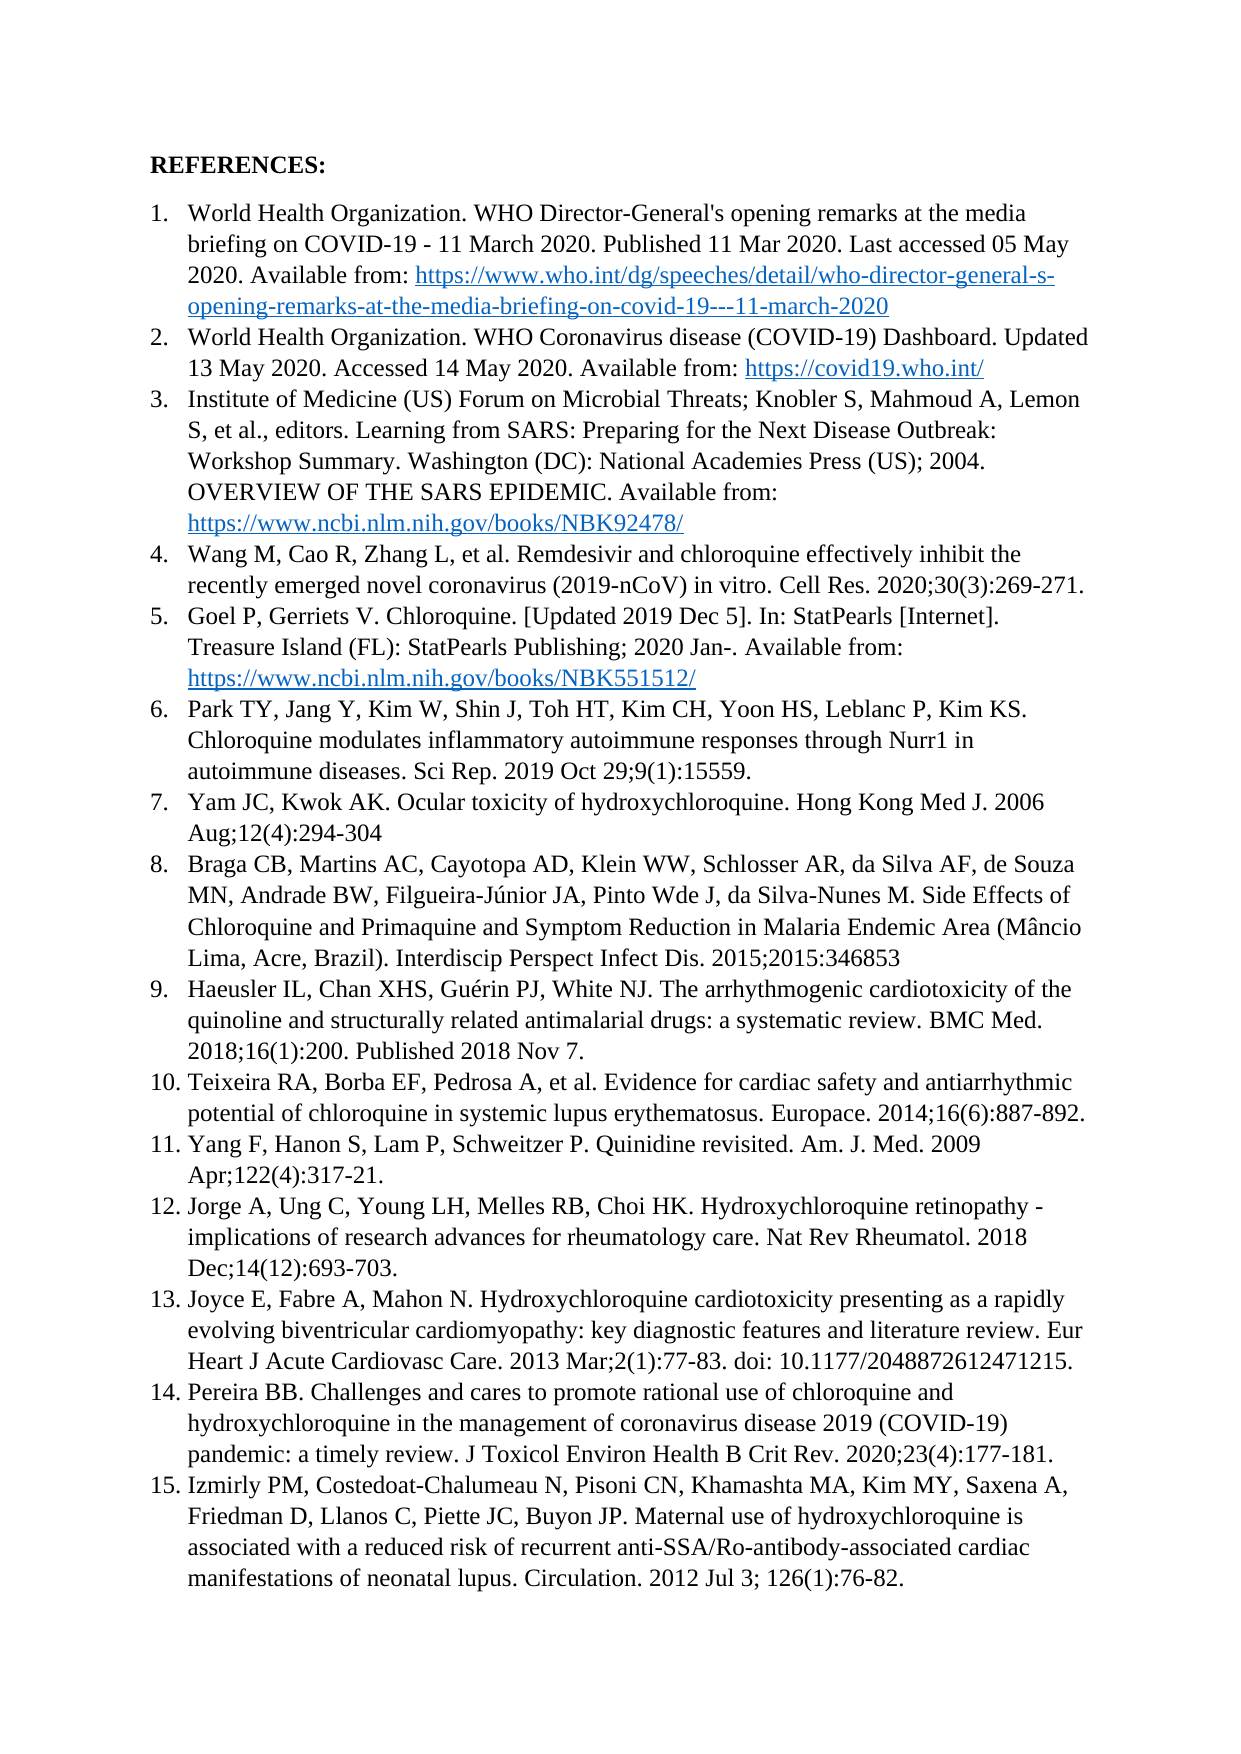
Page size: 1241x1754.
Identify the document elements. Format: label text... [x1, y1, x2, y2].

list Institute of Medicine (US) Forum on Microbial Threats; Knobler S, Mahmoud A, Lemon S, et al., editors. Learning from SARS: Preparing for the Next Disease Outbreak: Workshop Summary. Washington (DC): National Academies Press (US); 2004. OVERVIEW OF THE SARS EPIDEMIC. Available from: https://www.ncbi.nlm.nih.gov/books/NBK92478/ [150, 384, 1090, 537]
list Jorge A, Ung C, Young LH, Melles RB, Choi HK. Hydroxychloroquine retinopathy - implications of research advances for rheumatology care. Nat Rev Rheumatol. 2018 Dec;14(12):693-703. [150, 1191, 1090, 1282]
list World Health Organization. WHO Coronavirus disease (COVID-19) Dashboard. Updated 13 May 2020. Accessed 14 May 2020. Available from: https://covid19.who.int/ [150, 322, 1090, 382]
list Goel P, Gerriets V. Chloroquine. [Updated 2019 Dec 5]. In: StatPearls [Internet]. Treasure Island (FL): StatPearls Publishing; 2020 Jan-. Available from: https://www.ncbi.nlm.nih.gov/books/NBK551512/ [150, 601, 1090, 692]
text REFERENCES: [150, 150, 1090, 179]
list Pereira BB. Challenges and cares to promote rational use of chloroquine and hydroxychloroquine in the management of coronavirus disease 2019 (COVID-19) pandemic: a timely review. J Toxicol Environ Health B Crit Rev. 2020;23(4):177‐181. [150, 1377, 1090, 1468]
list Wang M, Cao R, Zhang L, et al. Remdesivir and chloroquine effectively inhibit the recently emerged novel coronavirus (2019-nCoV) in vitro. Cell Res. 2020;30(3):269‐271. [150, 539, 1090, 599]
list Joyce E, Fabre A, Mahon N. Hydroxychloroquine cardiotoxicity presenting as a rapidly evolving biventricular cardiomyopathy: key diagnostic features and literature review. Eur Heart J Acute Cardiovasc Care. 2013 Mar;2(1):77-83. doi: 10.1177/2048872612471215. [150, 1284, 1090, 1375]
list Teixeira RA, Borba EF, Pedrosa A, et al. Evidence for cardiac safety and antiarrhythmic potential of chloroquine in systemic lupus erythematosus. Europace. 2014;16(6):887‐892. [150, 1067, 1090, 1127]
list Haeusler IL, Chan XHS, Guérin PJ, White NJ. The arrhythmogenic cardiotoxicity of the quinoline and structurally related antimalarial drugs: a systematic review. BMC Med. 2018;16(1):200. Published 2018 Nov 7. [150, 974, 1090, 1064]
list Izmirly PM, Costedoat-Chalumeau N, Pisoni CN, Khamashta MA, Kim MY, Saxena A, Friedman D, Llanos C, Piette JC, Buyon JP. Maternal use of hydroxychloroquine is associated with a reduced risk of recurrent anti-SSA/Ro-antibody-associated cardiac manifestations of neonatal lupus. Circulation. 2012 Jul 3; 126(1):76-82. [150, 1470, 1090, 1592]
list World Health Organization. WHO Director-General's opening remarks at the media briefing on COVID-19 - 11 March 2020. Published 11 Mar 2020. Last accessed 05 May 2020. Available from: https://www.who.int/dg/speeches/detail/who-director-general-s-opening-remarks-at-the-media-briefing-on-covid-19---11-march-2020 [150, 198, 1090, 319]
list Yang F, Hanon S, Lam P, Schweitzer P. Quinidine revisited. Am. J. Med. 2009 Apr;122(4):317-21. [150, 1129, 1090, 1189]
list Yam JC, Kwok AK. Ocular toxicity of hydroxychloroquine. Hong Kong Med J. 2006 Aug;12(4):294-304 [150, 787, 1090, 847]
list Braga CB, Martins AC, Cayotopa AD, Klein WW, Schlosser AR, da Silva AF, de Souza MN, Andrade BW, Filgueira-Júnior JA, Pinto Wde J, da Silva-Nunes M. Side Effects of Chloroquine and Primaquine and Symptom Reduction in Malaria Endemic Area (Mâncio Lima, Acre, Brazil). Interdiscip Perspect Infect Dis. 2015;2015:346853 [150, 849, 1090, 971]
list Park TY, Jang Y, Kim W, Shin J, Toh HT, Kim CH, Yoon HS, Leblanc P, Kim KS. Chloroquine modulates inflammatory autoimmune responses through Nurr1 in autoimmune diseases. Sci Rep. 2019 Oct 29;9(1):15559. [150, 694, 1090, 785]
